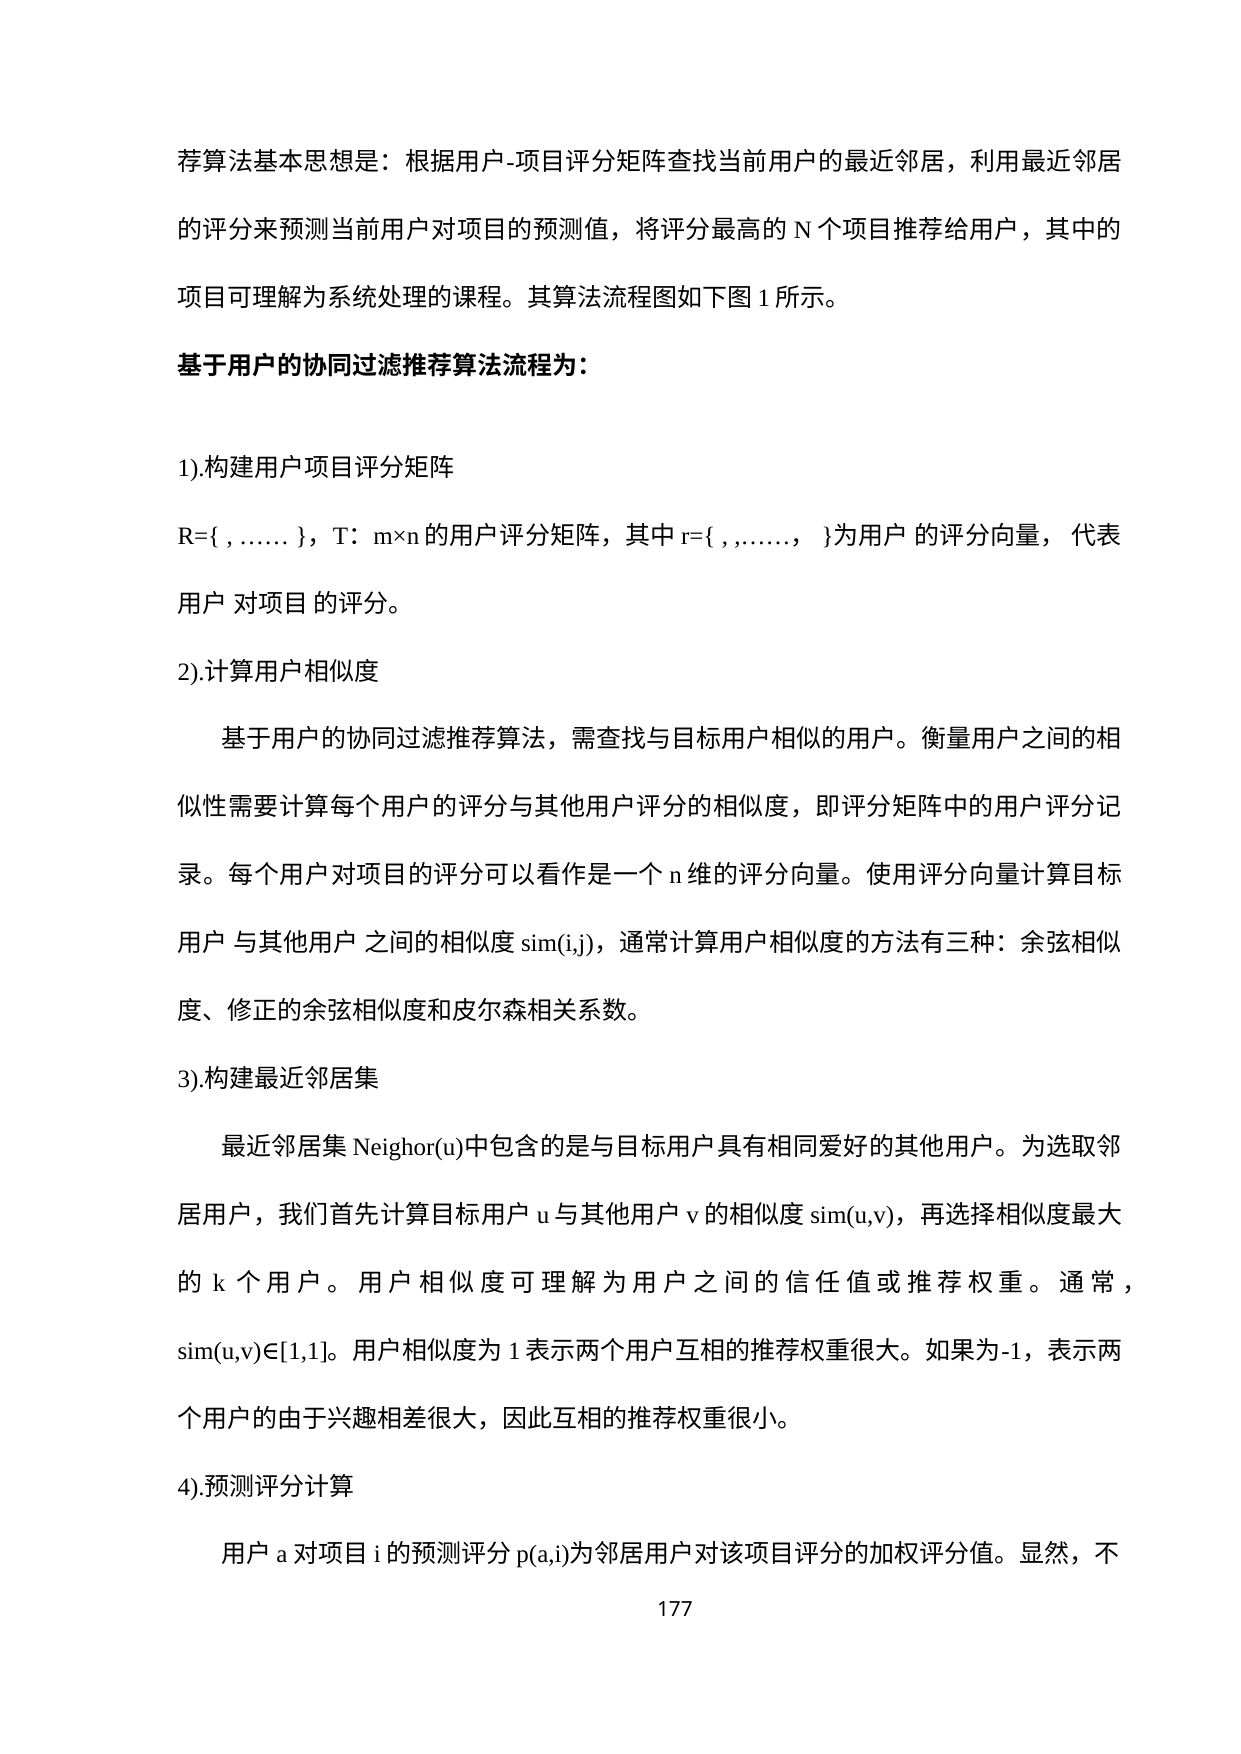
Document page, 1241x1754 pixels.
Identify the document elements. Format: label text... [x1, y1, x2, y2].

text 基于用户的协同过滤推荐算法流程为： [177, 329, 1122, 397]
text 4).预测评分计算 [177, 1450, 1122, 1518]
text 用户a 对项目i的预测评分p(a,i)为邻居用户对该项目评分的加权评分值。显然，不同用户对于目标用户的影响程度不同，所以在计算预测评分时，不同用户有不同的权重。计算时，我们选择用户相似度作为用户的权重因子，计算公式如下： [177, 1518, 1122, 1586]
text 最近邻居集Neighor(u)中包含的是与目标用户具有相同爱好的其他用户。为选取邻居用户，我们首先计算目标用户u与其他用户v的相似度sim(u,v)，再选择相似度最大的k个用户。用户相似度可理解为用户之间的信任值或推荐权重。通常，sim(u,v)∈[1,1]。用户相似度为1表示两个用户互相的推荐权重很大。如果为-1，表示两个用户的由于兴趣相差很大，因此互相的推荐权重很小。 [177, 1111, 1122, 1450]
text 3).构建最近邻居集 [177, 1043, 1122, 1111]
text R={ , …… }，T：m×n的用户评分矩阵，其中r={ , ,……， }为用户 的评分向量， 代表用户 对项目 的评分。 [177, 499, 1122, 635]
text 2).计算用户相似度 [177, 635, 1122, 703]
text 基于用户的协同过滤推荐算法，需查找与目标用户相似的用户。衡量用户之间的相似性需要计算每个用户的评分与其他用户评分的相似度，即评分矩阵中的用户评分记录。每个用户对项目的评分可以看作是一个n维的评分向量。使用评分向量计算目标用户 与其他用户 之间的相似度sim(i,j)，通常计算用户相似度的方法有三种：余弦相似度、修正的余弦相似度和皮尔森相关系数。 [177, 703, 1122, 1043]
text 1).构建用户项目评分矩阵 [177, 431, 1122, 499]
text 基于用户的协同过滤推荐算法通过寻找与目标用户具有相似评分的邻居用户，通过查找邻居用户喜欢的项目，推测目标用户也具有相同的喜好。基于用户的协同过滤推荐算法基本思想是：根据用户-项目评分矩阵查找当前用户的最近邻居，利用最近邻居的评分来预测当前用户对项目的预测值，将评分最高的N个项目推荐给用户，其中的项目可理解为系统处理的课程。其算法流程图如下图1所示。 [177, 126, 1122, 329]
